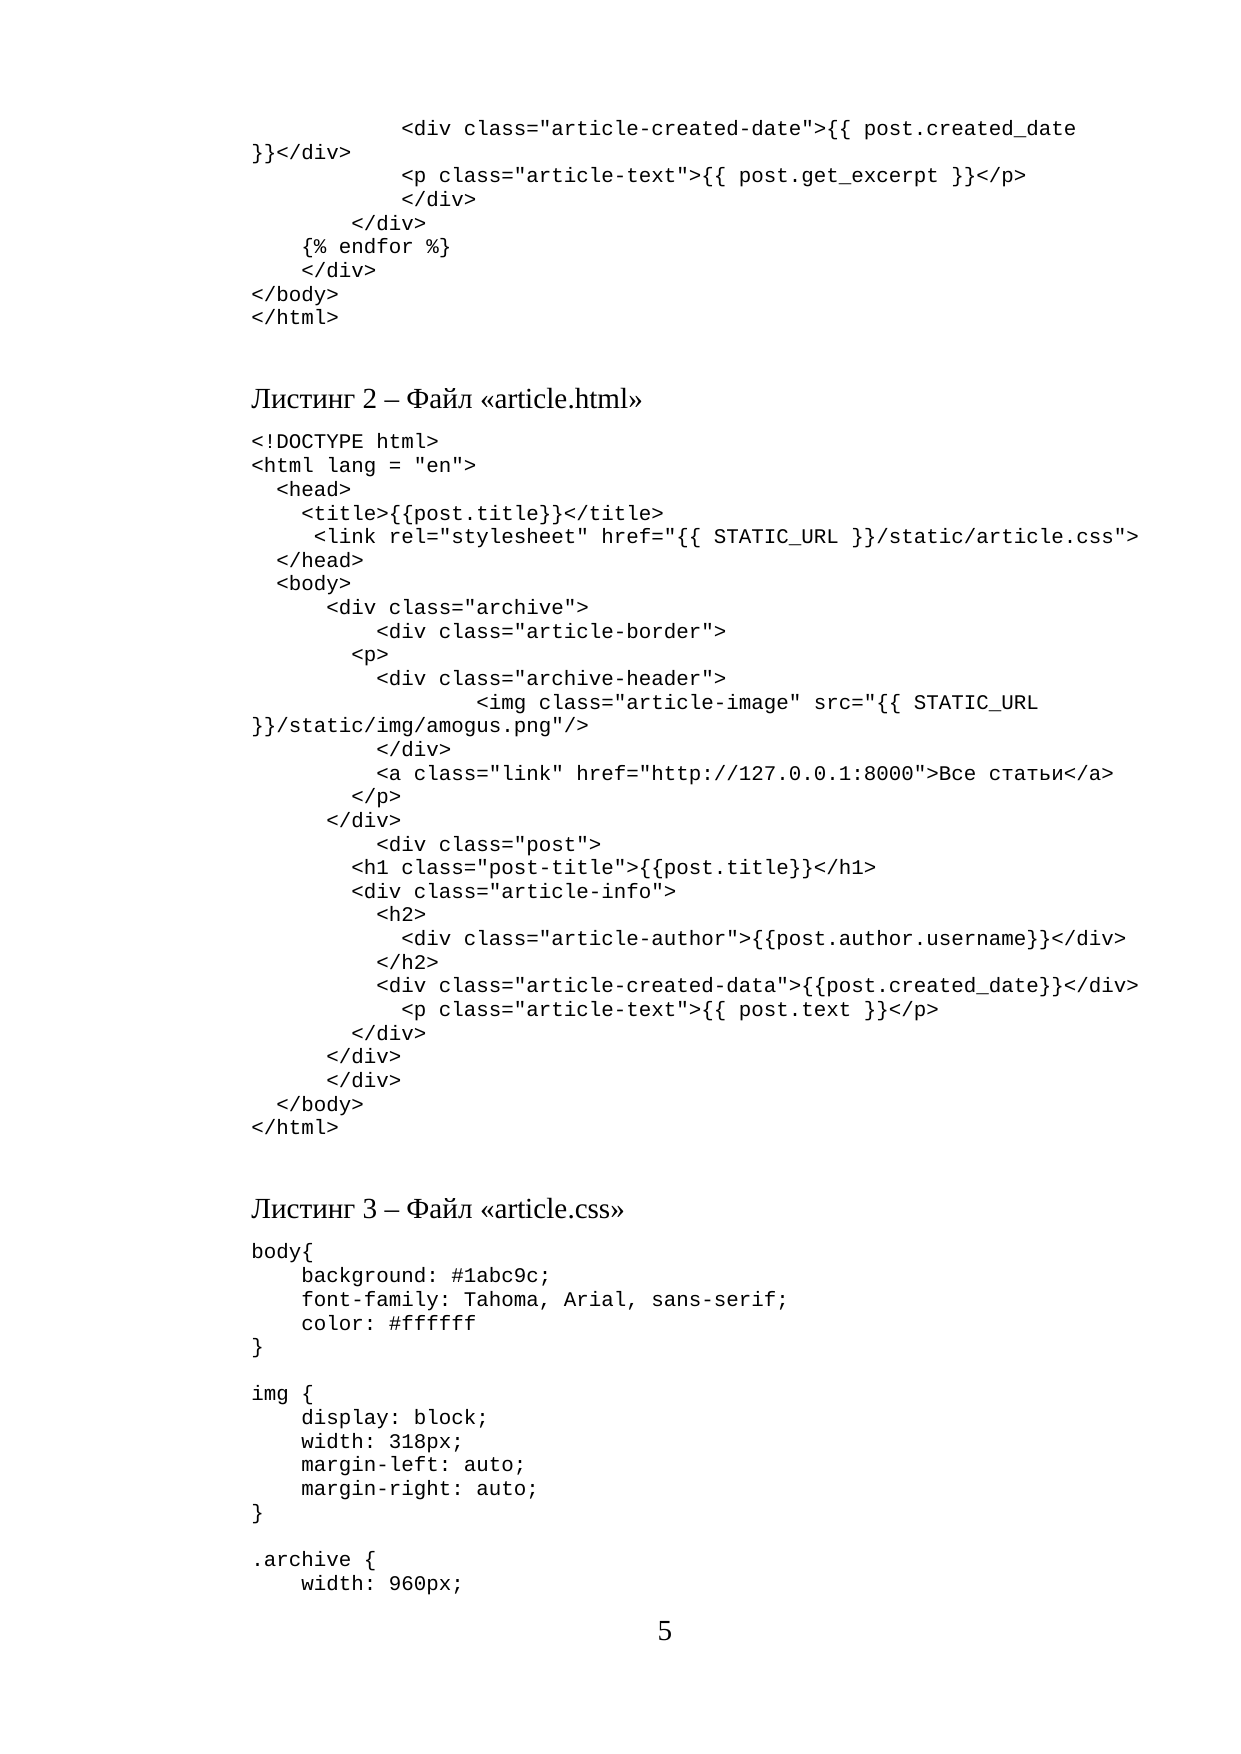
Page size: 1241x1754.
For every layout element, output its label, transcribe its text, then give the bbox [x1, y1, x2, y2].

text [251, 118, 1152, 331]
text <!DOCTYPE html> <html lang = "en"> <head> <title>{{post.title}}</title> <link rel="stylesheet" href="{{ STATIC_URL }}/static/article.css"> </head> <body> <div class="archive"> <div class="article-border"> <p> <div class="archive-header"> <img class="article-image" src="{{ STATIC_URL }}/static/img/amogus.png"/> </div> <a class="link" href="http://127.0.0.1:8000">Все статьи</a> </p> </div> <div class="post"> <h1 class="post-title">{{post.title}}</h1> <div class="article-info"> <h2> <div class="article-author">{{post.author.username}}</div> </h2> <div class="article-created-data">{{post.created_date}}</div> <p class="article-text">{{ post.text }}</p> </div> </div> </div> </body> </html> [251, 432, 1152, 1141]
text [251, 1242, 1152, 1596]
text Листинг 3 – Файл «article.css» [177, 1191, 1152, 1225]
text Листинг 2 – Файл «article.html» [177, 381, 1152, 415]
